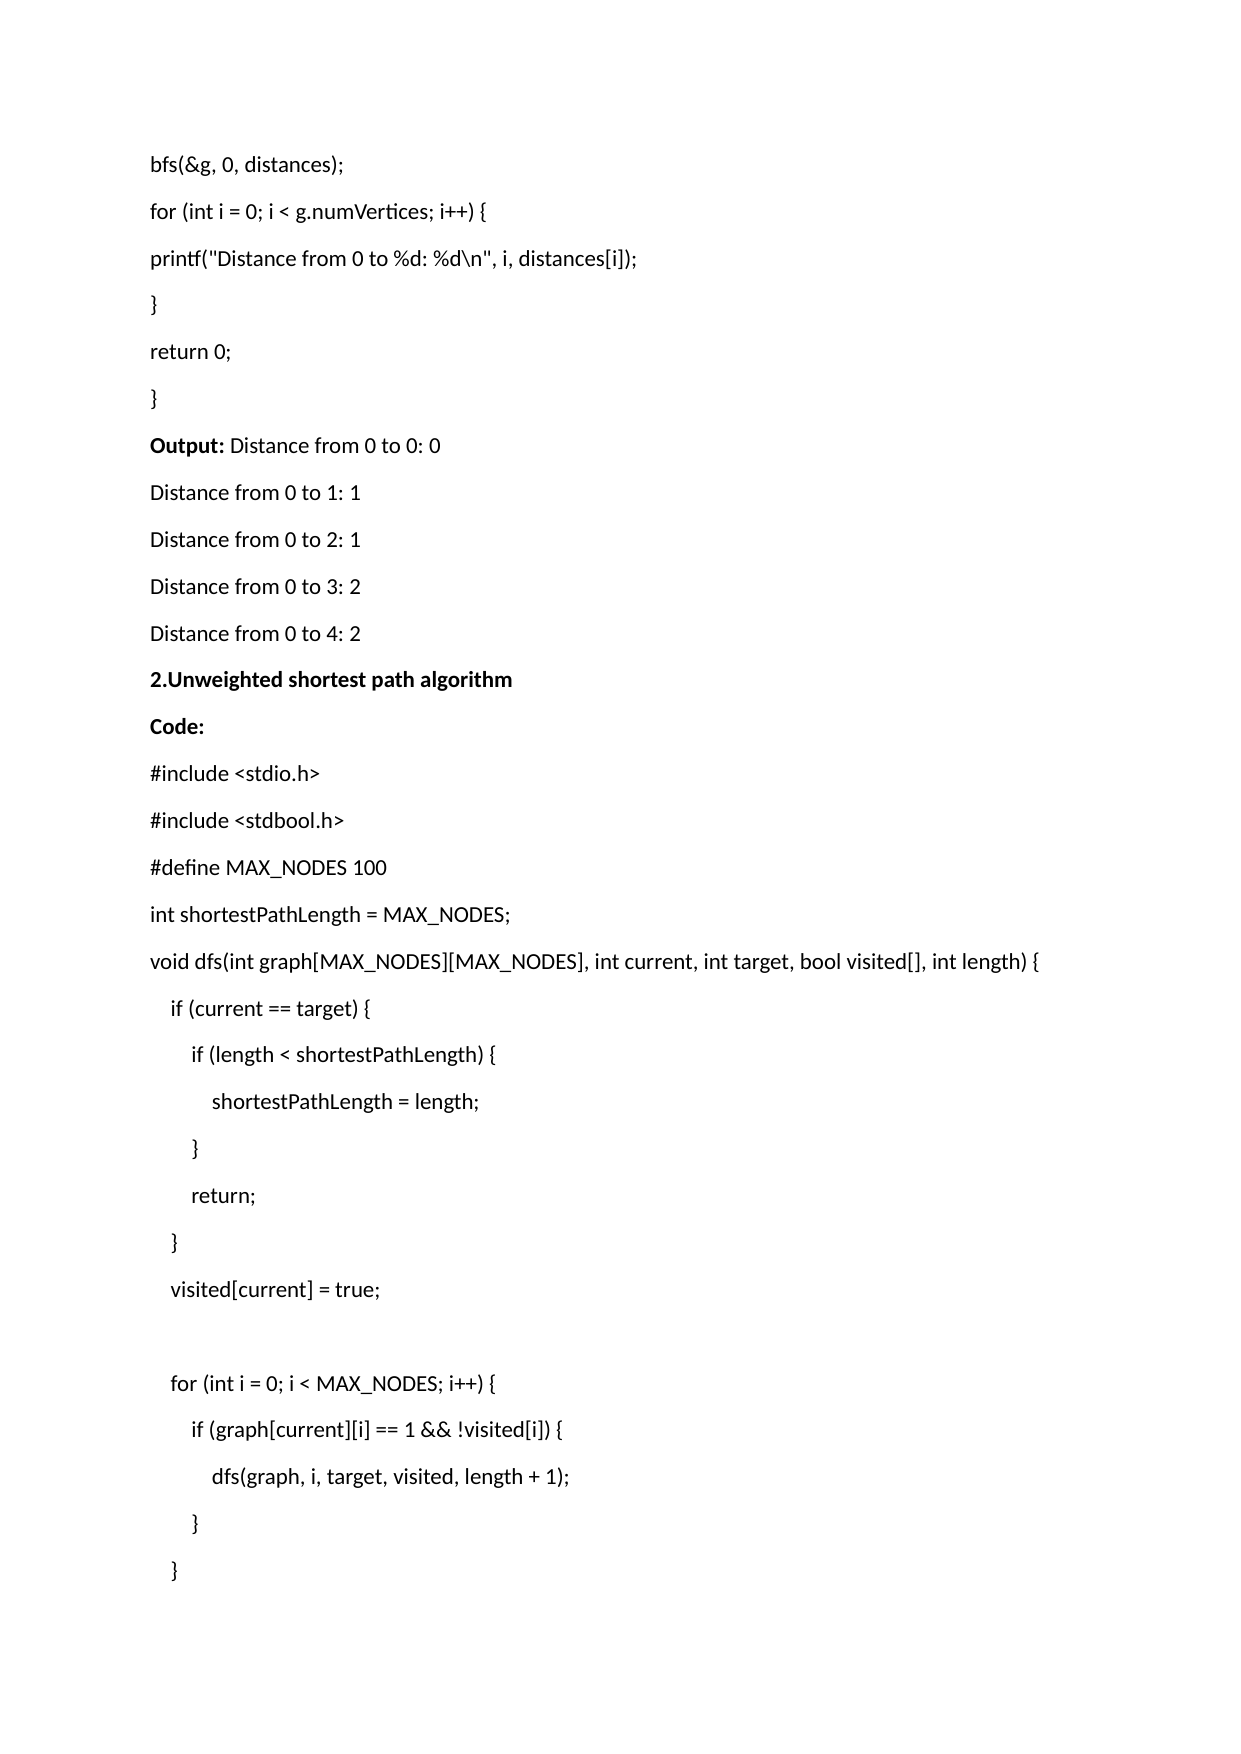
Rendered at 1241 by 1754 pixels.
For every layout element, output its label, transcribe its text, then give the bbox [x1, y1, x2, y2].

text Distance from 0 to 4: 2 [150, 619, 1090, 647]
text 2.Unweighted shortest path algorithm [150, 666, 1090, 694]
text } [150, 1228, 1090, 1256]
text } [150, 1134, 1090, 1162]
text shortestPathLength = length; [150, 1087, 1090, 1116]
text } [150, 1509, 1090, 1537]
text } [150, 291, 1090, 319]
text if (length < shortestPathLength) { [150, 1041, 1090, 1069]
text void dfs(int graph[MAX_NODES][MAX_NODES], int current, int target, bool visited[], int length) { [150, 947, 1090, 975]
text return; [150, 1181, 1090, 1209]
text } [150, 1556, 1090, 1584]
text #include <stdio.h> [150, 759, 1090, 787]
text if (current == target) { [150, 994, 1090, 1022]
text return 0; [150, 337, 1090, 366]
text Distance from 0 to 3: 2 [150, 572, 1090, 600]
text for (int i = 0; i < g.numVertices; i++) { [150, 197, 1090, 225]
text bfs(&g, 0, distances); [150, 150, 1090, 178]
text for (int i = 0; i < MAX_NODES; i++) { [150, 1369, 1090, 1397]
text Distance from 0 to 2: 1 [150, 525, 1090, 553]
text Distance from 0 to 1: 1 [150, 478, 1090, 506]
text #include <stdbool.h> [150, 806, 1090, 834]
text #define MAX_NODES 100 [150, 853, 1090, 881]
text dfs(graph, i, target, visited, length + 1); [150, 1462, 1090, 1491]
text if (graph[current][i] == 1 && !visited[i]) { [150, 1416, 1090, 1444]
text Code: [150, 712, 1090, 741]
text visited[current] = true; [150, 1275, 1090, 1303]
text } [150, 384, 1090, 412]
text printf("Distance from 0 to %d: %d\n", i, distances[i]); [150, 244, 1090, 272]
text int shortestPathLength = MAX_NODES; [150, 900, 1090, 928]
text Output: Distance from 0 to 0: 0 [150, 431, 1090, 459]
